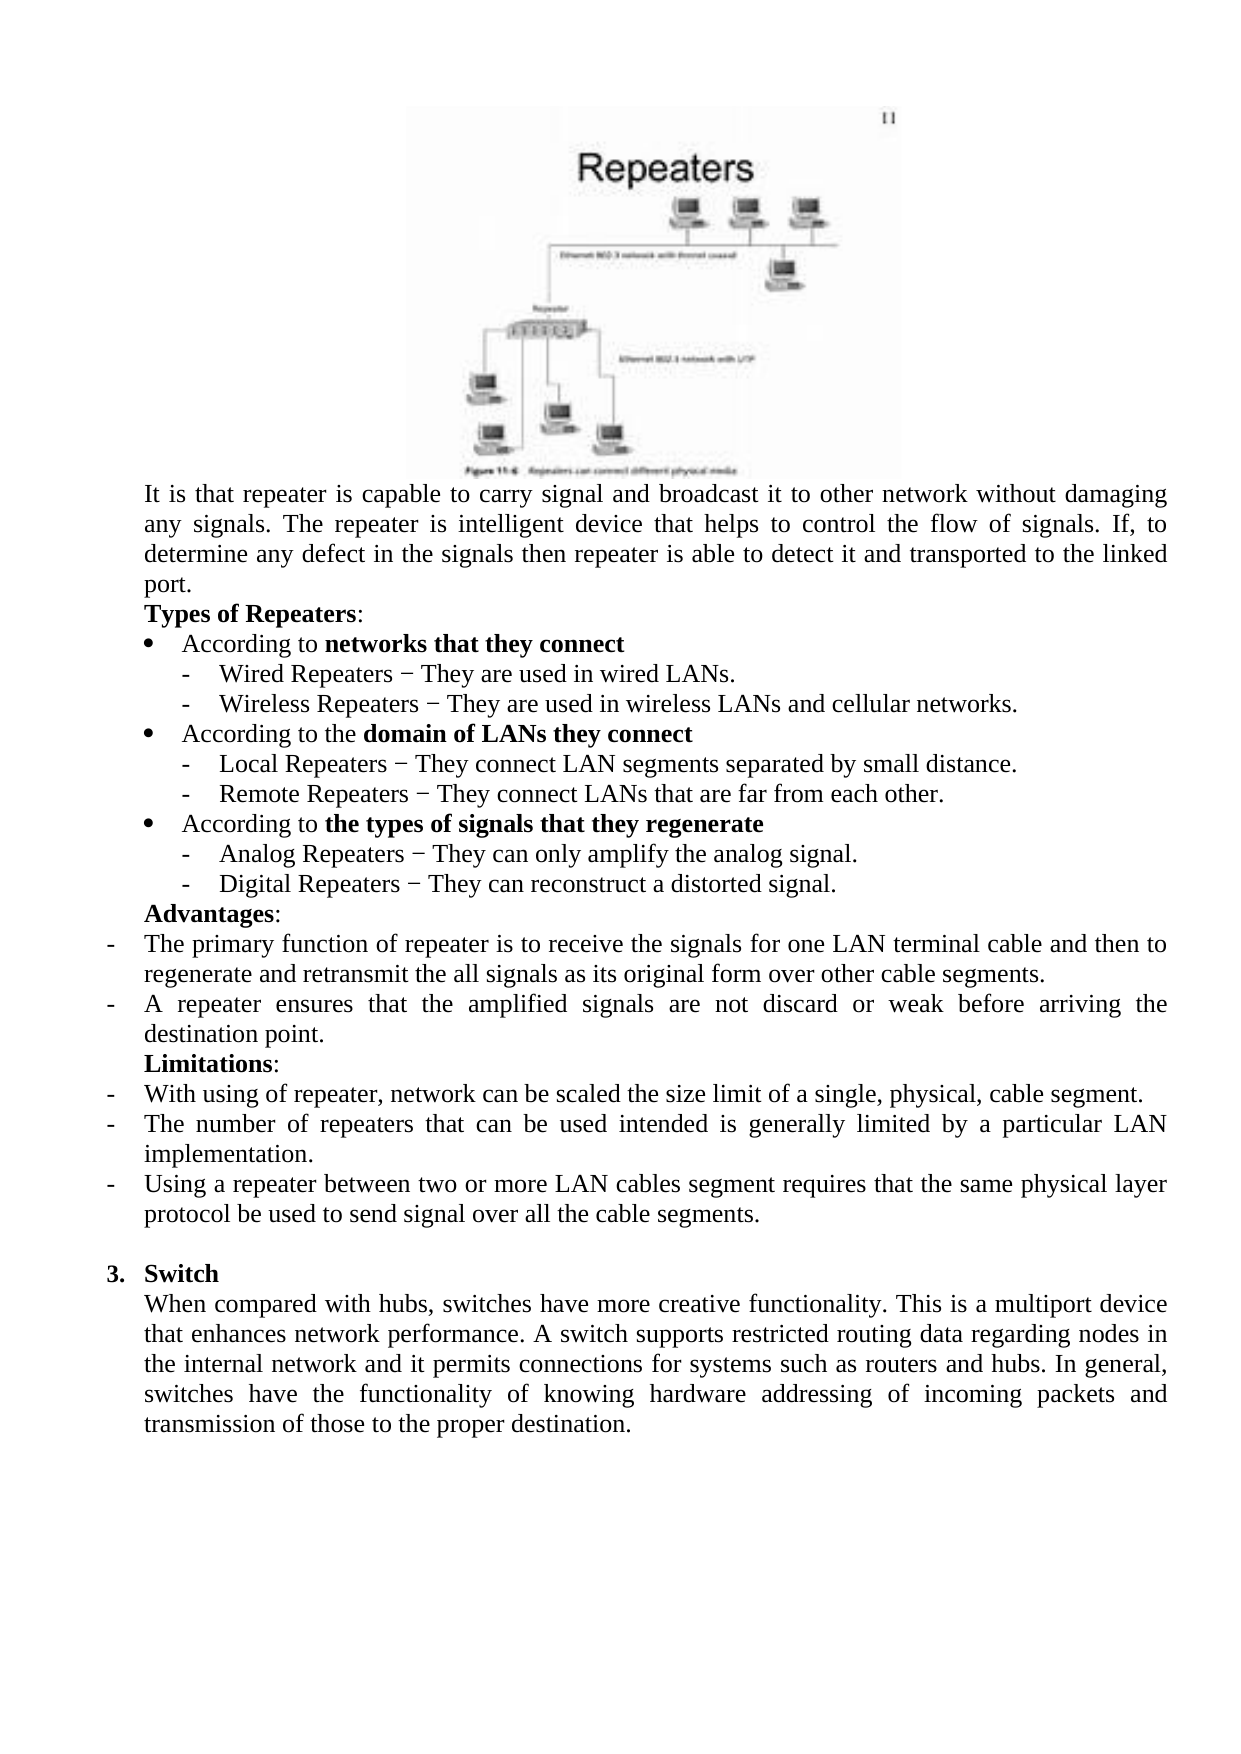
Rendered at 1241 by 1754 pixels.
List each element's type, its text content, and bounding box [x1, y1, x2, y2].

list With using of repeater, network can be scaled the size limit of a single, physical, cable segment. [106, 1078, 1169, 1108]
list According to networks that they connect [144, 628, 1169, 658]
list Wireless Repeaters − They are used in wireless LANs and cellular networks. [181, 688, 1169, 718]
list It is that repeater is capable to carry signal and broadcast it to other network without damaging any signals. The repeater is intelligent device that helps to control the flow of signals. If, to determine any defect in the signals then repeater is able to detect it and transported to the linked port. [144, 478, 1169, 598]
list Remote Repeaters − They connect LANs that are far from each other. [181, 778, 1169, 808]
list Switch [106, 1258, 1169, 1288]
list According to the domain of LANs they connect [144, 718, 1169, 748]
list When compared with hubs, switches have more creative functionality. This is a multiport device that enhances network performance. A switch supports restricted routing data regarding nodes in the internal network and it permits connections for systems such as routers and hubs. In general, switches have the functionality of knowing hardware addressing of incoming packets and transmission of those to the proper destination. [144, 1288, 1169, 1438]
list The number of repeaters that can be used intended is generally limited by a particular LAN implementation. [106, 1108, 1169, 1168]
list The primary function of repeater is to receive the signals for one LAN terminal cable and then to regenerate and retransmit the all signals as its original form over other cable segments. [106, 928, 1169, 988]
list According to the types of signals that they regenerate [144, 808, 1169, 838]
list Wired Repeaters − They are used in wired LANs. [181, 658, 1169, 688]
list Analog Repeaters − They can only amplify the analog signal. [181, 838, 1169, 868]
list Advantages: [144, 898, 1169, 928]
list Using a repeater between two or more LAN cables segment requires that the same physical layer protocol be used to send signal over all the cable segments. [106, 1168, 1169, 1228]
list Digital Repeaters − They can reconstruct a distorted signal. [181, 868, 1169, 898]
list Local Repeaters − They connect LAN segments separated by small distance. [181, 748, 1169, 778]
list Types of Repeaters: [144, 598, 1169, 628]
list A repeater ensures that the amplified signals are not discard or weak before arriving the destination point. [106, 988, 1169, 1048]
picture [406, 106, 902, 479]
list Limitations: [144, 1048, 1169, 1078]
